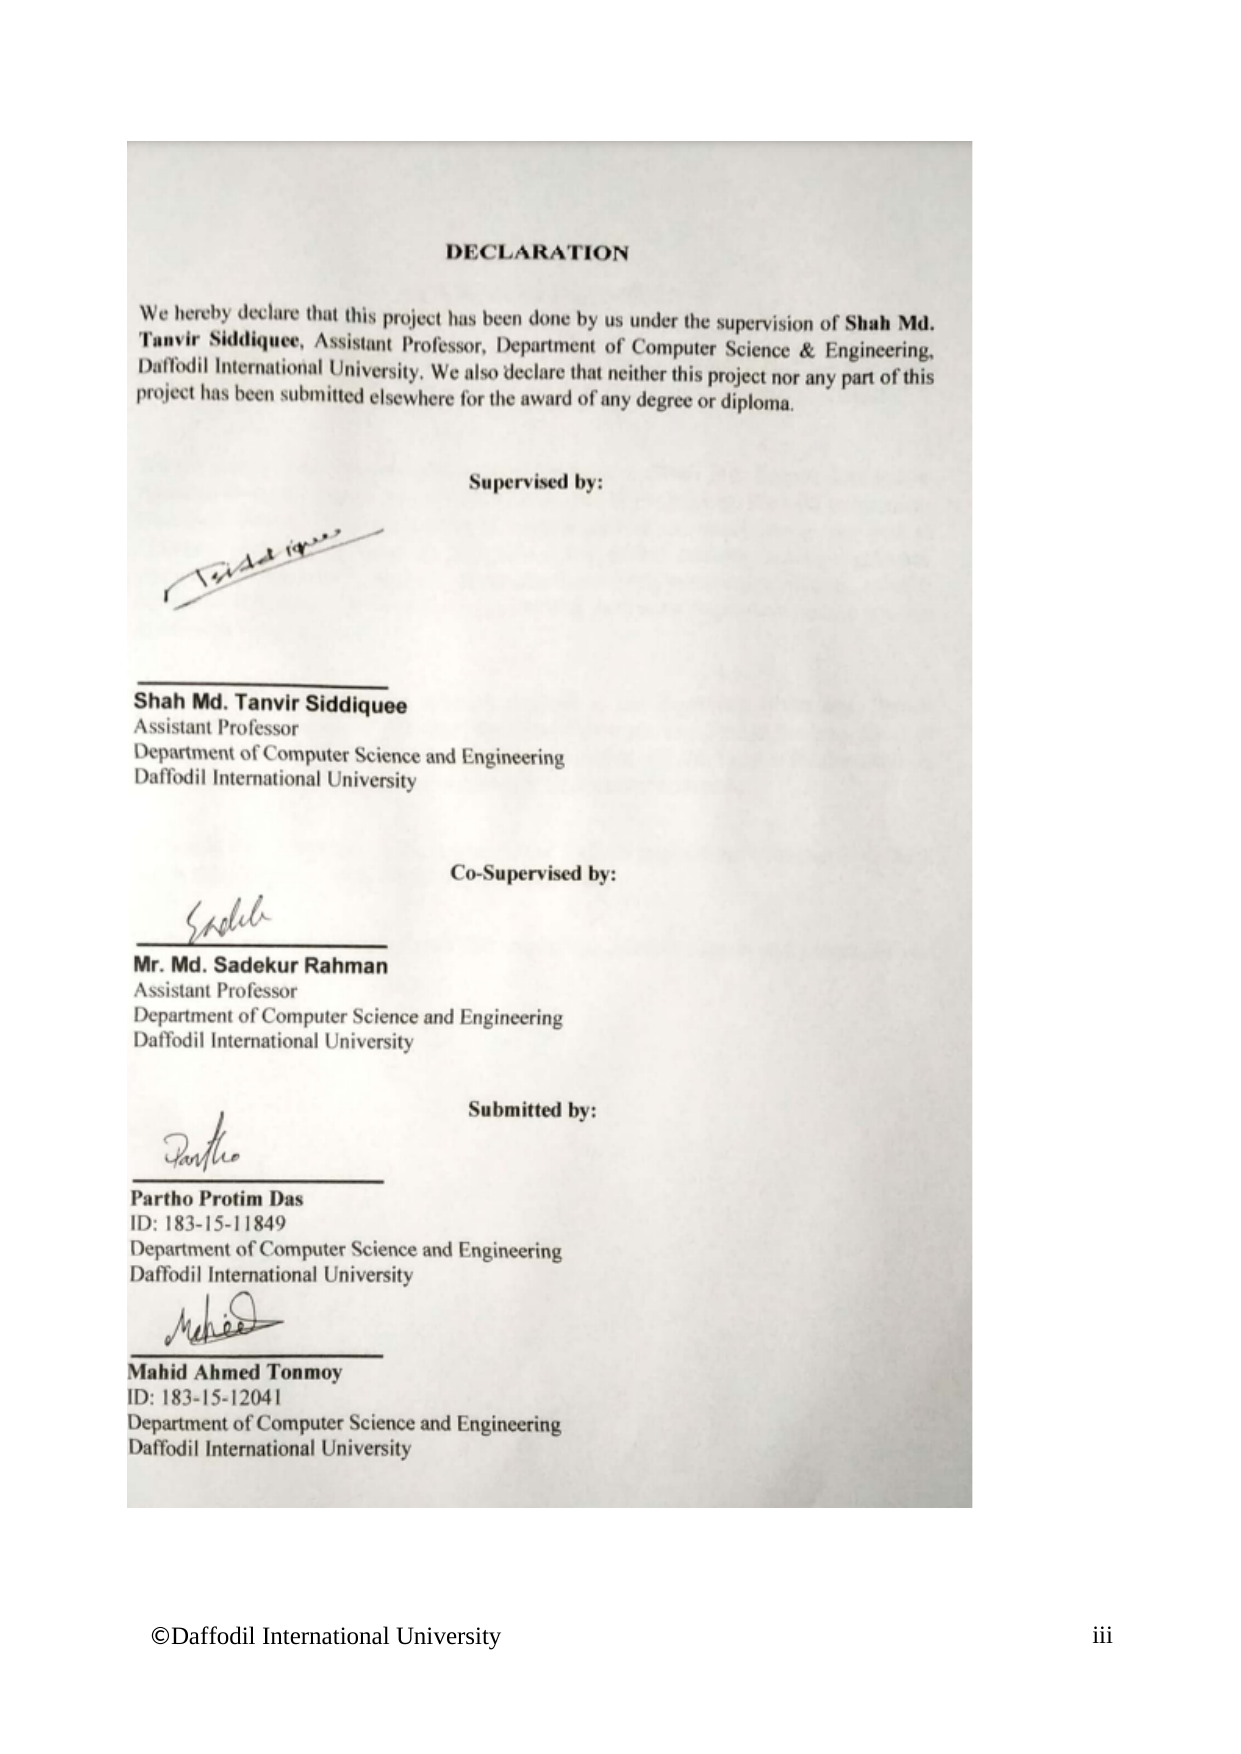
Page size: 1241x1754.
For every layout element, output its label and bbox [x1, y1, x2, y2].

picture [127, 141, 973, 1508]
